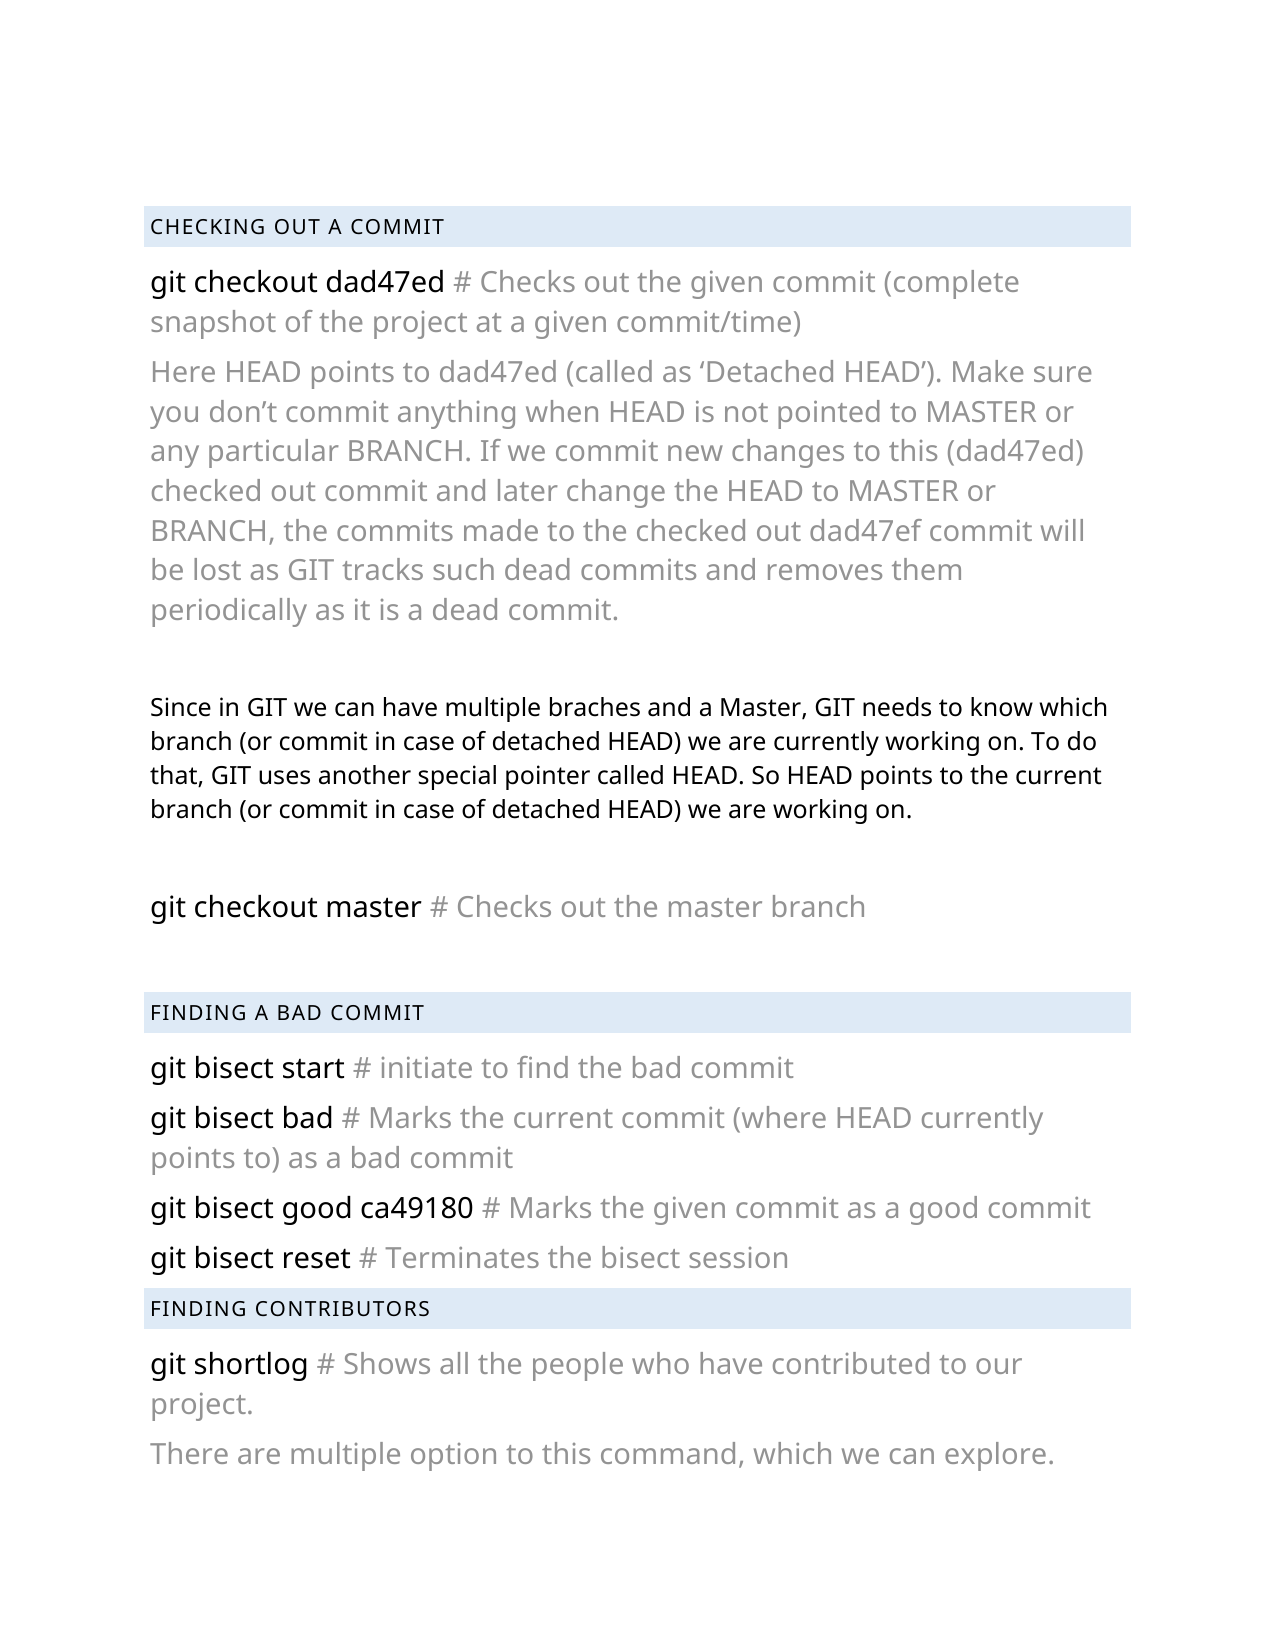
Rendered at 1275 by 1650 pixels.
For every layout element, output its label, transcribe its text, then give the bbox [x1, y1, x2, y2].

text git shortlog # Shows all the people who have contributed to our project. [150, 1343, 1125, 1423]
text git bisect start # initiate to find the bad commit [150, 1048, 1125, 1087]
subtitle Checking out a commit [150, 212, 1125, 241]
text git checkout master # Checks out the master branch [150, 886, 1125, 926]
subtitle Finding contributors [150, 1294, 1125, 1322]
text git bisect good ca49180 # Marks the given commit as a good commit [150, 1188, 1125, 1227]
subtitle Finding a bad commit [150, 999, 1125, 1027]
text git bisect reset # Terminates the bisect session [150, 1238, 1125, 1277]
text git bisect bad # Marks the current commit (where HEAD currently points to) as a bad commit [150, 1098, 1125, 1177]
text git checkout dad47ed # Checks out the given commit (complete snapshot of the project at a given commit/time) [150, 261, 1125, 341]
text There are multiple option to this command, which we can explore. [150, 1433, 1125, 1473]
text Since in GIT we can have multiple braches and a Master, GIT needs to know which branch (or commit in case of detached HEAD) we are currently working on. To do that, GIT uses another special pointer called HEAD. So HEAD points to the current branch (or commit in case of detached HEAD) we are working on. [150, 689, 1125, 826]
text Here HEAD points to dad47ed (called as ‘Detached HEAD’). Make sure you don’t commit anything when HEAD is not pointed to MASTER or any particular BRANCH. If we commit new changes to this (dad47ed) checked out commit and later change the HEAD to MASTER or BRANCH, the commits made to the checked out dad47ef commit will be lost as GIT tracks such dead commits and removes them periodically as it is a dead commit. [150, 351, 1125, 629]
